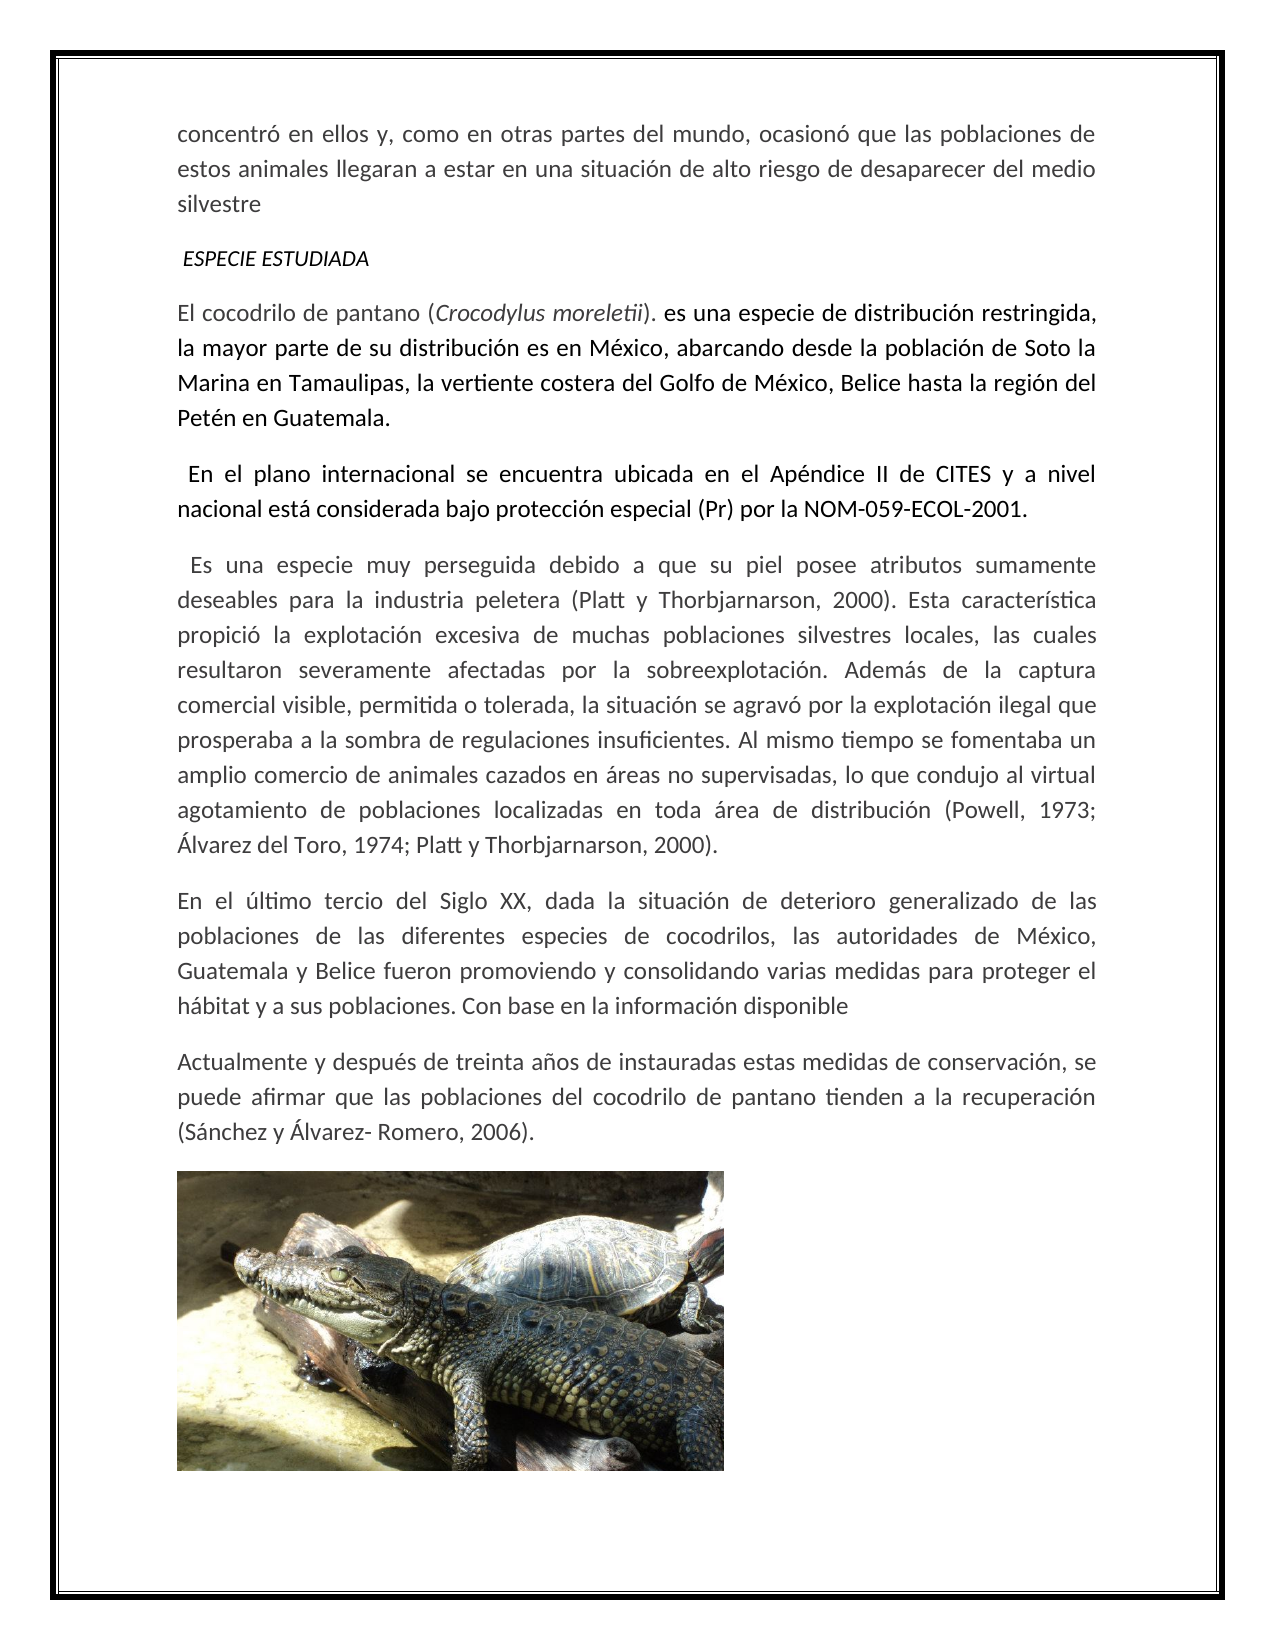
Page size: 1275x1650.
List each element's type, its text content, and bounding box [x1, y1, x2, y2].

text Actualmente y después de treinta años de instauradas estas medidas de conservación, se puede afirmar que las poblaciones del cocodrilo de pantano tienden a la recuperación (Sánchez y Álvarez- Romero, 2006). [177, 1046, 1098, 1146]
picture [177, 1171, 724, 1471]
text En el plano internacional se encuentra ubicada en el Apéndice II de CITES y a nivel nacional está considerada bajo protección especial (Pr) por la NOM-059-ECOL-2001. [177, 458, 1098, 524]
text Es una especie muy perseguida debido a que su piel posee atributos sumamente deseables para la industria peletera (Platt y Thorbjarnarson, 2000). Esta característica propició la explotación excesiva de muchas poblaciones silvestres locales, las cuales resultaron severamente afectadas por la sobreexplotación. Además de la captura comercial visible, permitida o tolerada, la situación se agravó por la explotación ilegal que prosperaba a la sombra de regulaciones insuficientes. Al mismo tiempo se fomentaba un amplio comercio de animales cazados en áreas no supervisadas, lo que condujo al virtual agotamiento de poblaciones localizadas en toda área de distribución (Powell, 1973; Álvarez del Toro, 1974; Platt y Thorbjarnarson, 2000). [177, 549, 1098, 859]
text El cocodrilo de pantano (Crocodylus moreletii). es una especie de distribución restringida, la mayor parte de su distribución es en México, abarcando desde la población de Soto la Marina en Tamaulipas, la vertiente costera del Golfo de México, Belice hasta la región del Petén en Guatemala. [177, 297, 1098, 433]
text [177, 118, 1098, 219]
text En el último tercio del Siglo XX, dada la situación de deterioro generalizado de las poblaciones de las diferentes especies de cocodrilos, las autoridades de México, Guatemala y Belice fueron promoviendo y consolidando varias medidas para proteger el hábitat y a sus poblaciones. Con base en la información disponible [177, 885, 1098, 1020]
text ESPECIE ESTUDIADA [177, 244, 1098, 272]
